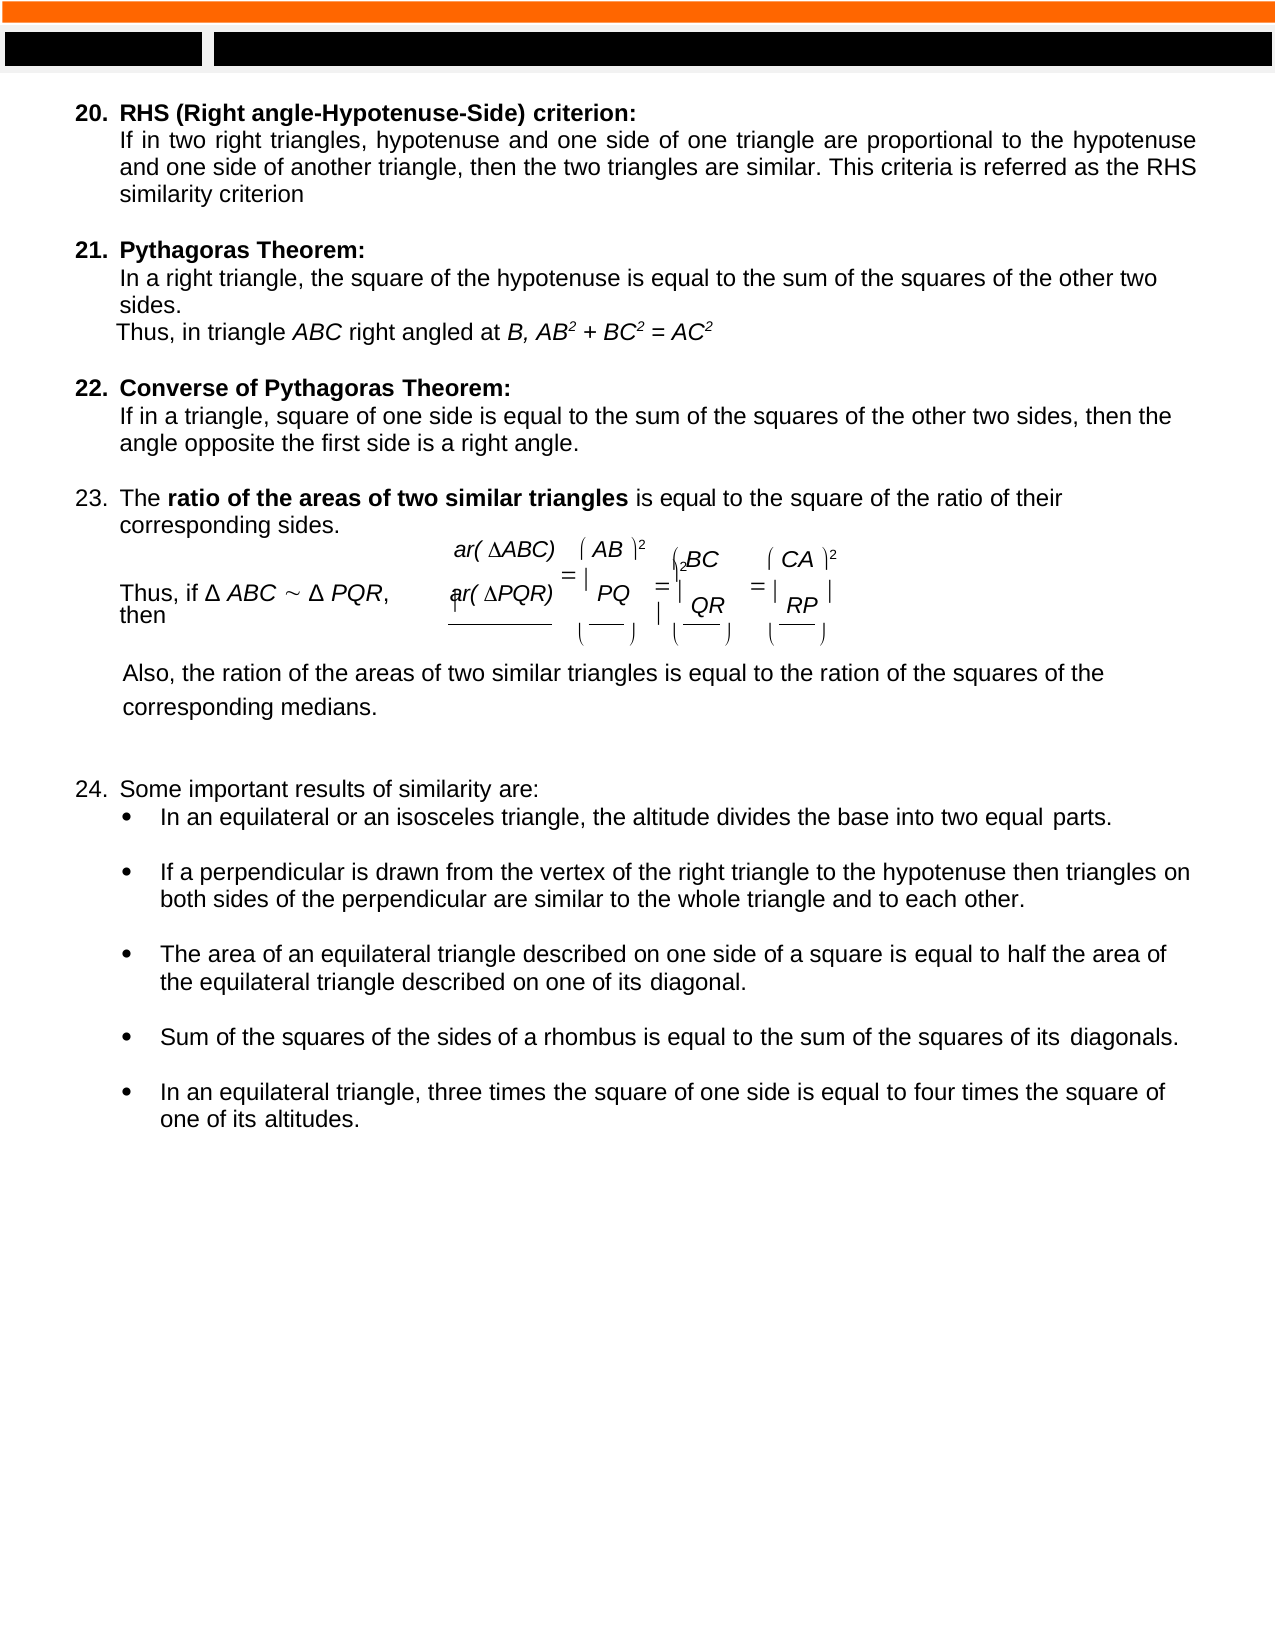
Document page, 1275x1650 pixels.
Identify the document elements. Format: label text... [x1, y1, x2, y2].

text Also, the ration of the areas of two similar triangles is equal to the ration of the squares of the corresponding medians. [122, 659, 1199, 721]
text ar( ABC)  AB 2 [0, 548, 476, 562]
text If in a triangle, square of one side is equal to the sum of the squares of the other two sides, then the angle opposite the first side is a right angle. [119, 402, 1199, 457]
text ar( ABC)  AB 2 [547, 548, 645, 562]
text Thus, if Δ ABC  Δ PQR, then [119, 583, 437, 628]
list In an equilateral or an isosceles triangle, the altitude divides the base into two equal parts. [122, 803, 1275, 830]
text   RP  [748, 584, 1275, 606]
subtitle Pythagoras Theorem: [75, 236, 1275, 264]
text In a right triangle, the square of the hypotenuse is equal to the sum of the squares of the other two sides. [119, 264, 1199, 319]
list Sum of the squares of the sides of a rhombus is equal to the sum of the squares of its diagonals. [122, 1023, 1275, 1051]
text ar( PQR)   PQ  [449, 585, 637, 627]
text   QR  [653, 584, 732, 627]
text Thus, in triangle ABC right angled at B, AB2 + BC2 = AC2 [116, 319, 1275, 346]
list If a perpendicular is drawn from the vertex of the right triangle to the hypotenuse then triangles on both sides of the perpendicular are similar to the whole triangle and to each other. [122, 857, 1198, 913]
subtitle RHS (Right angle-Hypotenuse-Side) criterion: [75, 99, 1275, 126]
text       [128, 628, 1275, 649]
list The ratio of the areas of two similar triangles is equal to the square of the ratio of their corresponding sides. [75, 485, 1063, 539]
list In an equilateral triangle, three times the square of one side is equal to four times the square of one of its altitudes. [122, 1077, 1199, 1133]
text  BC 2 [671, 559, 741, 583]
subtitle Converse of Pythagoras Theorem: [75, 374, 1275, 402]
list Some important results of similarity are: [75, 775, 1275, 803]
text If in two right triangles, hypotenuse and one side of one triangle are proportional to the hypotenuse and one side of another triangle, then the two triangles are similar. This criteria is referred as the RHS similarity criterion [119, 127, 1199, 208]
list The area of an equilateral triangle described on one side of a square is equal to half the area of the equilateral triangle described on one of its diagonal. [122, 940, 1199, 995]
